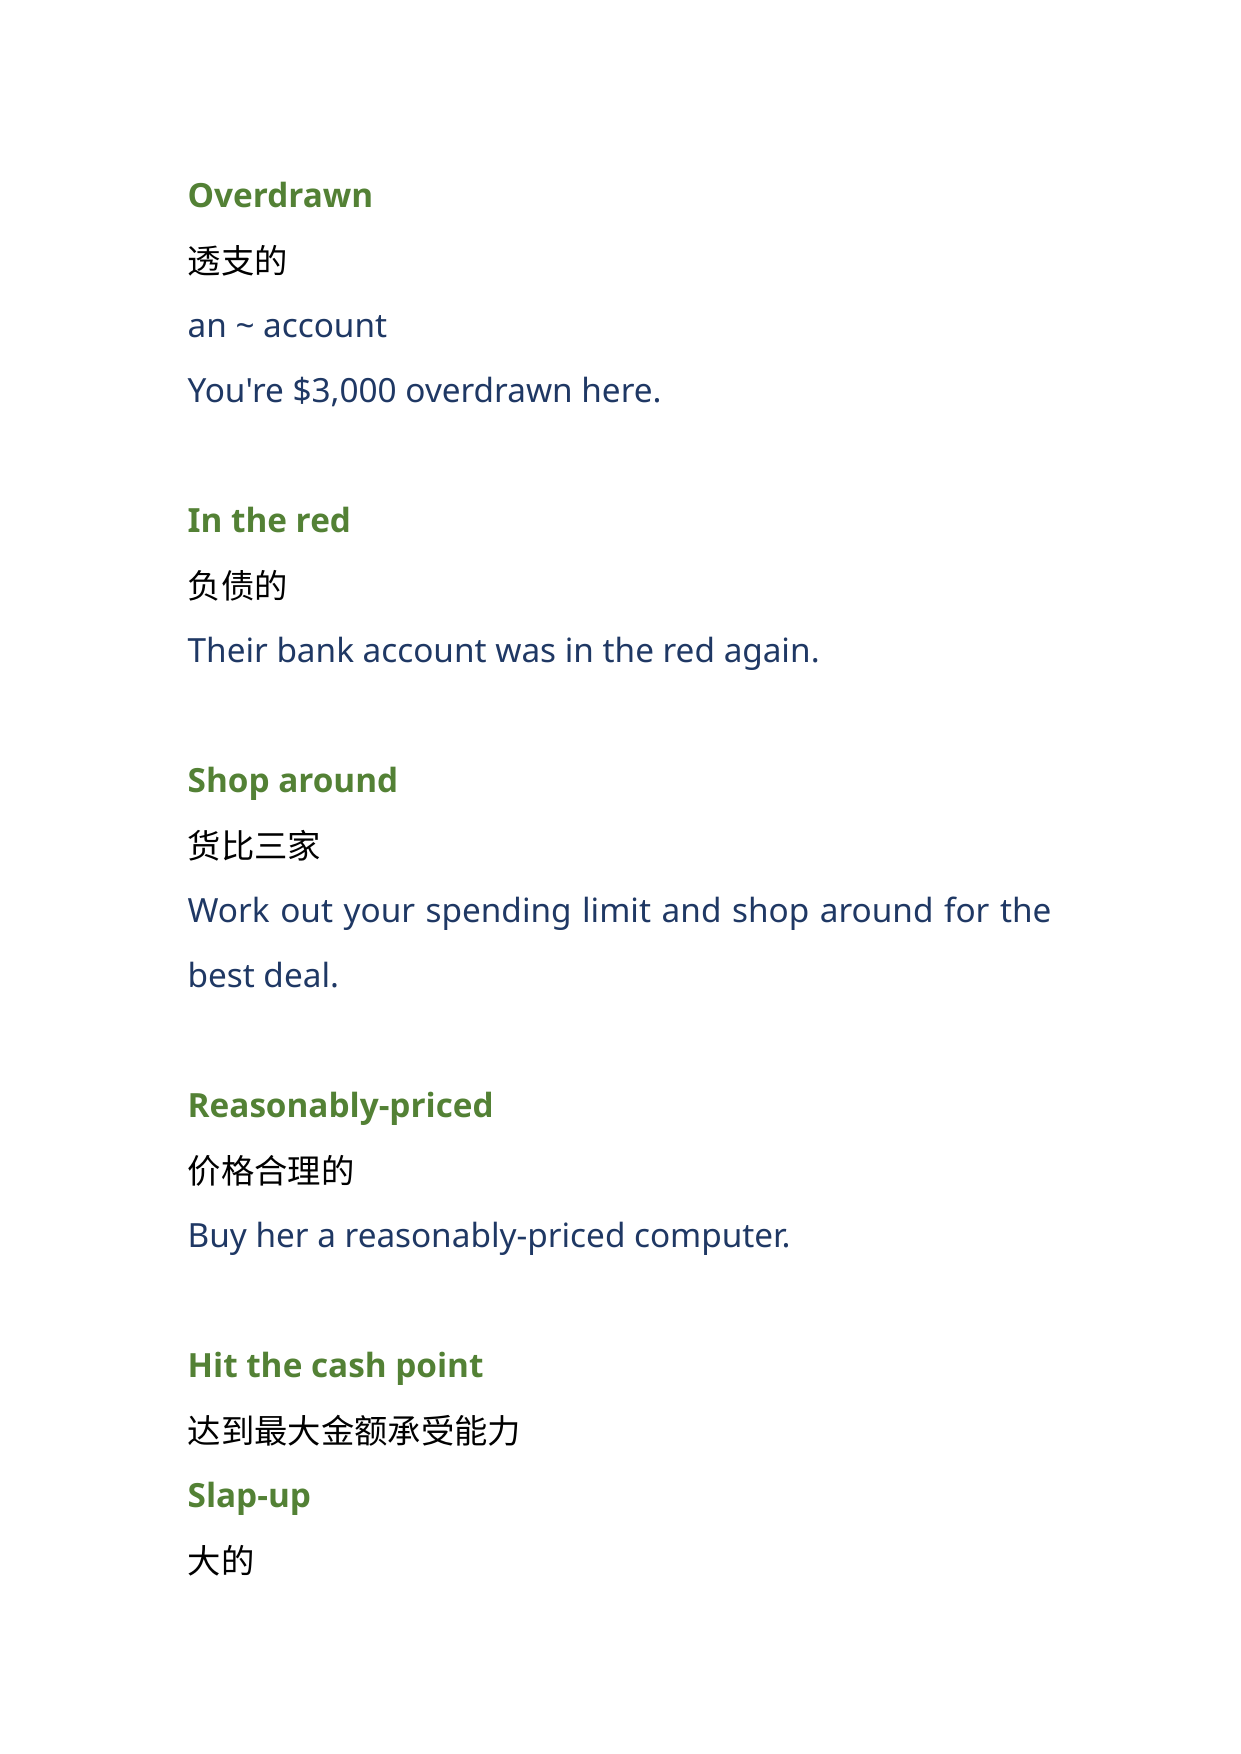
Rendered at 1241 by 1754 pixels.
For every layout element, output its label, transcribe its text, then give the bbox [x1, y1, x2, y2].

text an ~ account [187, 292, 1053, 357]
text Slap-up [187, 1462, 1053, 1527]
text You're $3,000 overdrawn here. [187, 357, 1053, 422]
text Work out your spending limit and shop around for the best deal. [187, 877, 1053, 1007]
text Reasonably-priced [187, 1072, 1053, 1137]
text In the red [187, 487, 1053, 552]
text 价格合理的 [187, 1137, 1053, 1202]
text 大的 [187, 1527, 1053, 1592]
text Shop around [187, 747, 1053, 812]
text 透支的 [187, 227, 1053, 292]
text 货比三家 [187, 812, 1053, 877]
text 达到最大金额承受能力 [187, 1397, 1053, 1462]
text 负债的 [187, 552, 1053, 617]
text Hit the cash point [187, 1332, 1053, 1397]
text Overdrawn [187, 162, 1053, 227]
text Buy her a reasonably-priced computer. [187, 1202, 1053, 1267]
text Their bank account was in the red again. [187, 617, 1053, 682]
